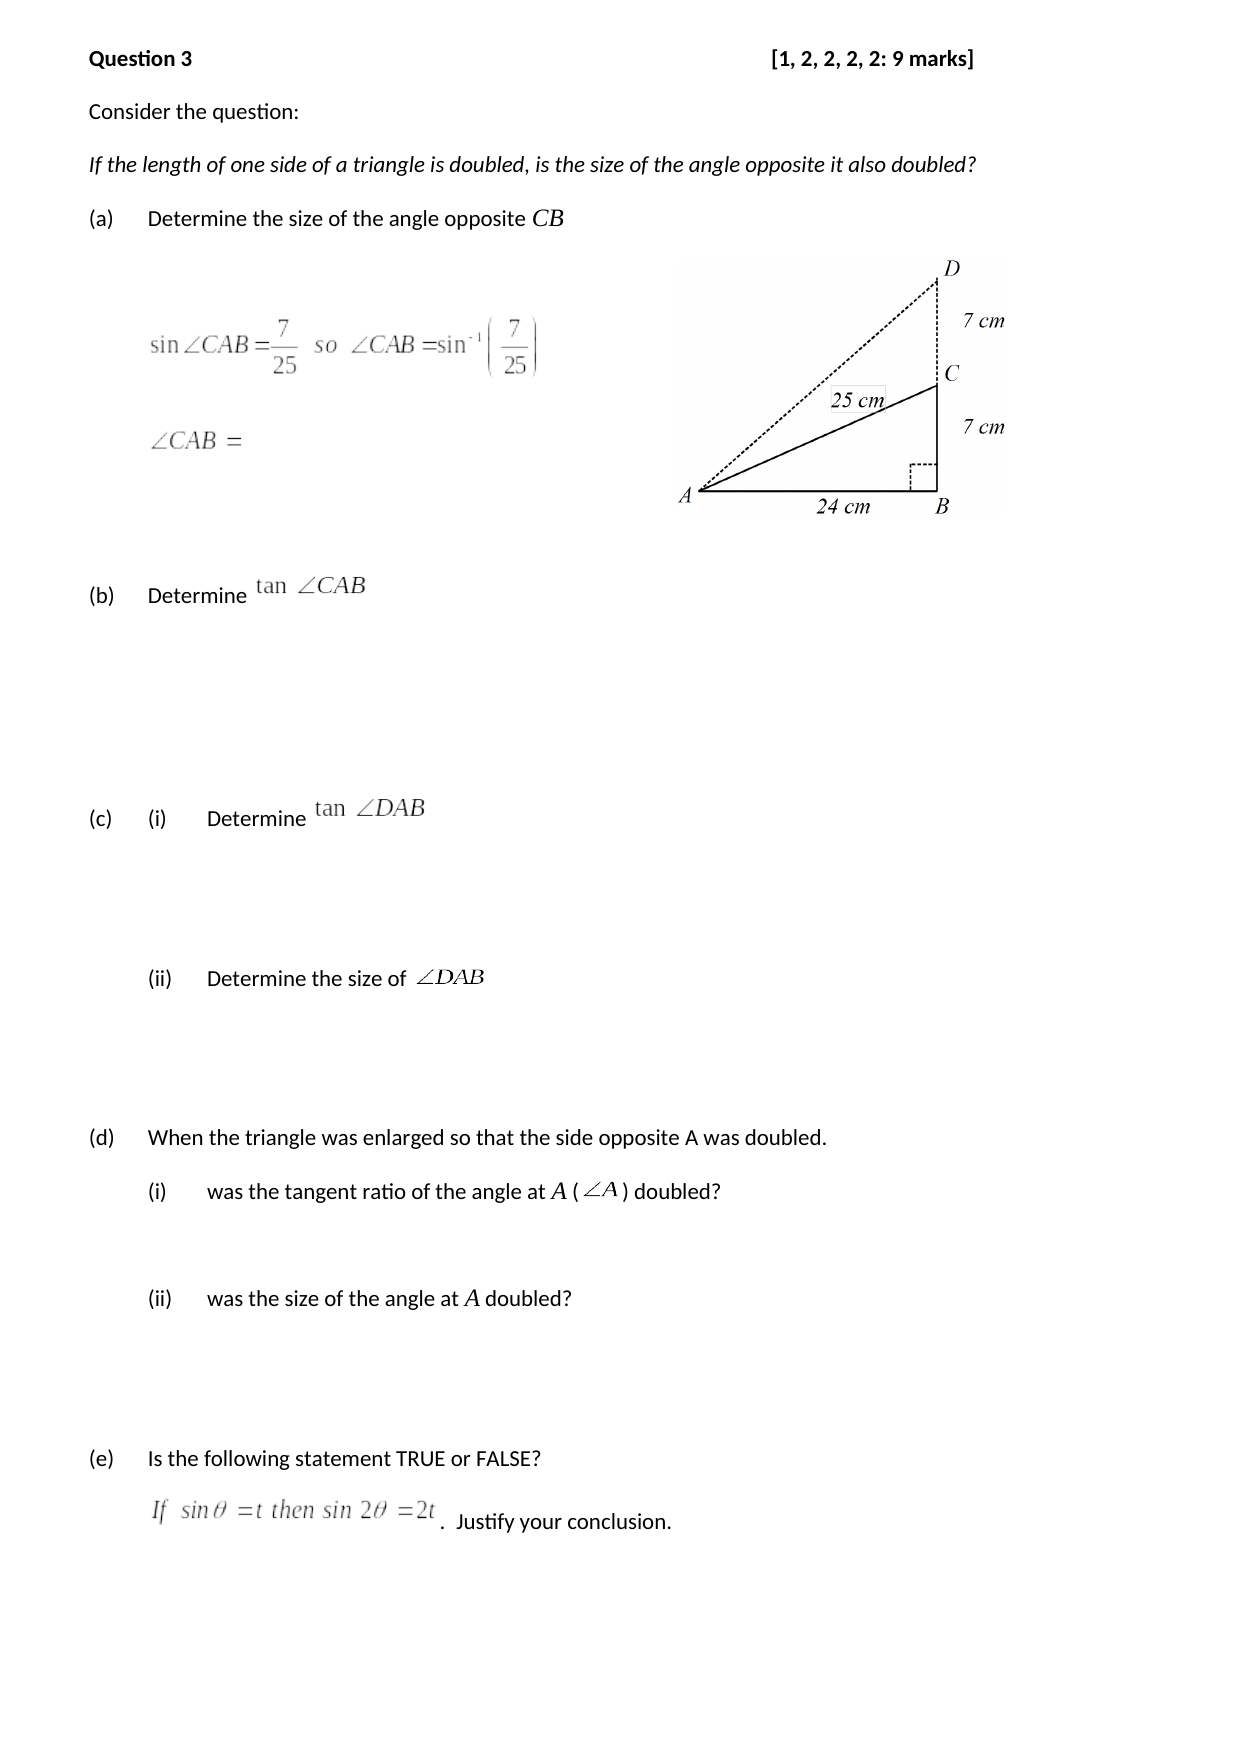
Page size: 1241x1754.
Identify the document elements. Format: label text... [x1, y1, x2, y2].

text (i) was the tangent ratio of the angle at A () doubled? [89, 1176, 1152, 1205]
text Consider the question: [89, 97, 1152, 125]
text . Justify your conclusion. [89, 1497, 1152, 1535]
text If the length of one side of a triangle is doubled, is the size of the angle opposite it also doubled? [89, 150, 1152, 178]
text Question 3 [1, 2, 2, 2, 2: 9 marks] [89, 44, 1152, 72]
picture [675, 258, 1005, 515]
text (ii) Determine the size of [89, 963, 1152, 992]
text (b) Determine [89, 571, 1152, 609]
text (a) Determine the size of the angle opposite CB [89, 203, 1152, 232]
text (c) (i) Determine [89, 794, 1152, 832]
text (d) When the triangle was enlarged so that the side opposite A was doubled. [89, 1123, 1152, 1151]
text (e) Is the following statement TRUE or FALSE? [89, 1444, 1152, 1472]
text (ii) was the size of the angle at A doubled? [89, 1283, 1152, 1313]
